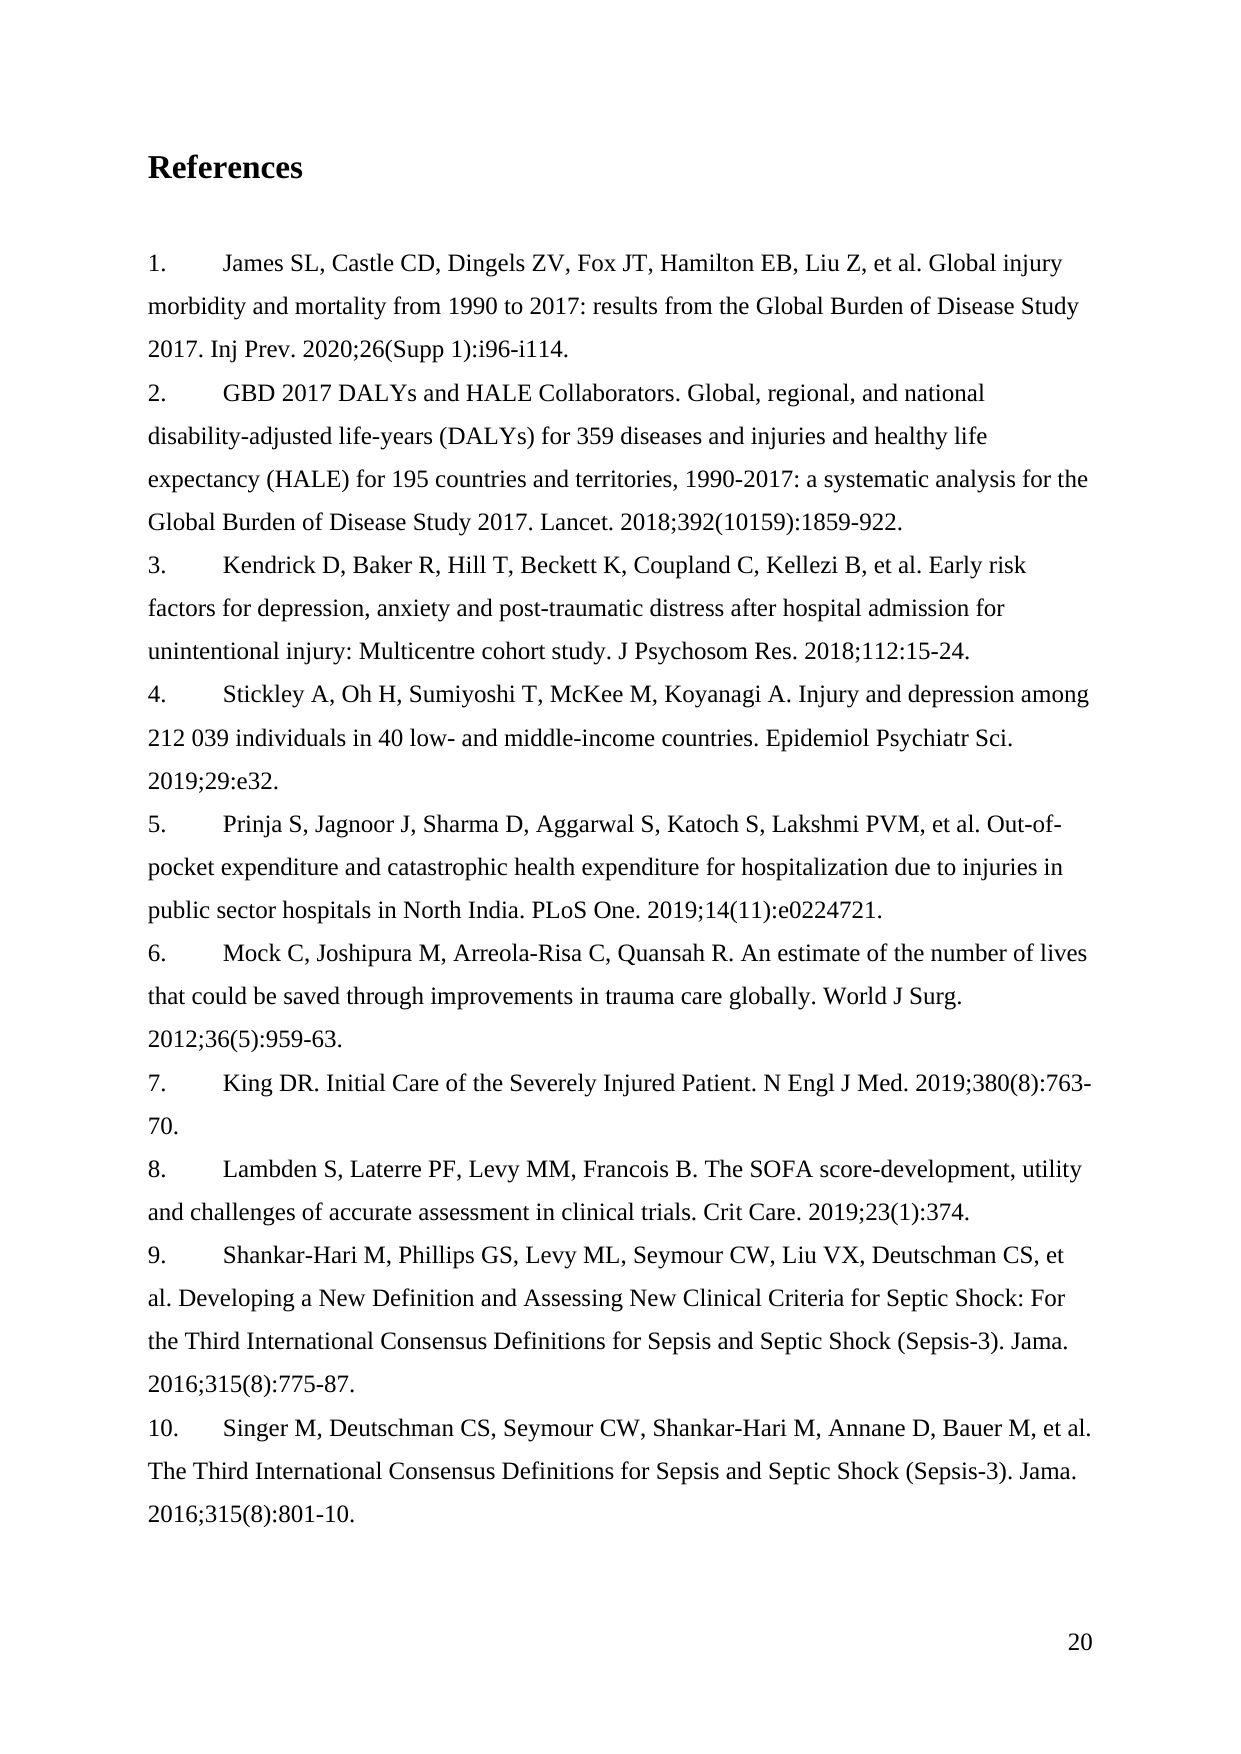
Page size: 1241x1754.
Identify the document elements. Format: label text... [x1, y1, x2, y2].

text 3. Kendrick D, Baker R, Hill T, Beckett K, Coupland C, Kellezi B, et al. Early risk factors for depression, anxiety and post-traumatic distress after hospital admission for unintentional injury: Multicentre cohort study. J Psychosom Res. 2018;112:15-24. [148, 550, 1092, 665]
text 5. Prinja S, Jagnoor J, Sharma D, Aggarwal S, Katoch S, Lakshmi PVM, et al. Out-of-pocket expenditure and catastrophic health expenditure for hospitalization due to injuries in public sector hospitals in North India. PLoS One. 2019;14(11):e0224721. [148, 809, 1092, 924]
text 1. James SL, Castle CD, Dingels ZV, Fox JT, Hamilton EB, Liu Z, et al. Global injury morbidity and mortality from 1990 to 2017: results from the Global Burden of Disease Study 2017. Inj Prev. 2020;26(Supp 1):i96-i114. [148, 248, 1092, 363]
text 9. Shankar-Hari M, Phillips GS, Levy ML, Seymour CW, Liu VX, Deutschman CS, et al. Developing a New Definition and Assessing New Clinical Criteria for Septic Shock: For the Third International Consensus Definitions for Sepsis and Septic Shock (Sepsis-3). Jama. 2016;315(8):775-87. [148, 1240, 1092, 1398]
text 8. Lambden S, Laterre PF, Levy MM, Francois B. The SOFA score-development, utility and challenges of accurate assessment in clinical trials. Crit Care. 2019;23(1):374. [148, 1154, 1092, 1226]
subtitle References [148, 148, 1092, 186]
text 6. Mock C, Joshipura M, Arreola-Risa C, Quansah R. An estimate of the number of lives that could be saved through improvements in trauma care globally. World J Surg. 2012;36(5):959-63. [148, 938, 1092, 1053]
text 4. Stickley A, Oh H, Sumiyoshi T, McKee M, Koyanagi A. Injury and depression among 212 039 individuals in 40 low- and middle-income countries. Epidemiol Psychiatr Sci. 2019;29:e32. [148, 679, 1092, 794]
text 2. GBD 2017 DALYs and HALE Collaborators. Global, regional, and national disability-adjusted life-years (DALYs) for 359 diseases and injuries and healthy life expectancy (HALE) for 195 countries and territories, 1990-2017: a systematic analysis for the Global Burden of Disease Study 2017. Lancet. 2018;392(10159):1859-922. [148, 378, 1092, 536]
text 7. King DR. Initial Care of the Severely Injured Patient. N Engl J Med. 2019;380(8):763-70. [148, 1068, 1092, 1139]
text 10. Singer M, Deutschman CS, Seymour CW, Shankar-Hari M, Annane D, Bauer M, et al. The Third International Consensus Definitions for Sepsis and Septic Shock (Sepsis-3). Jama. 2016;315(8):801-10. [148, 1413, 1092, 1528]
